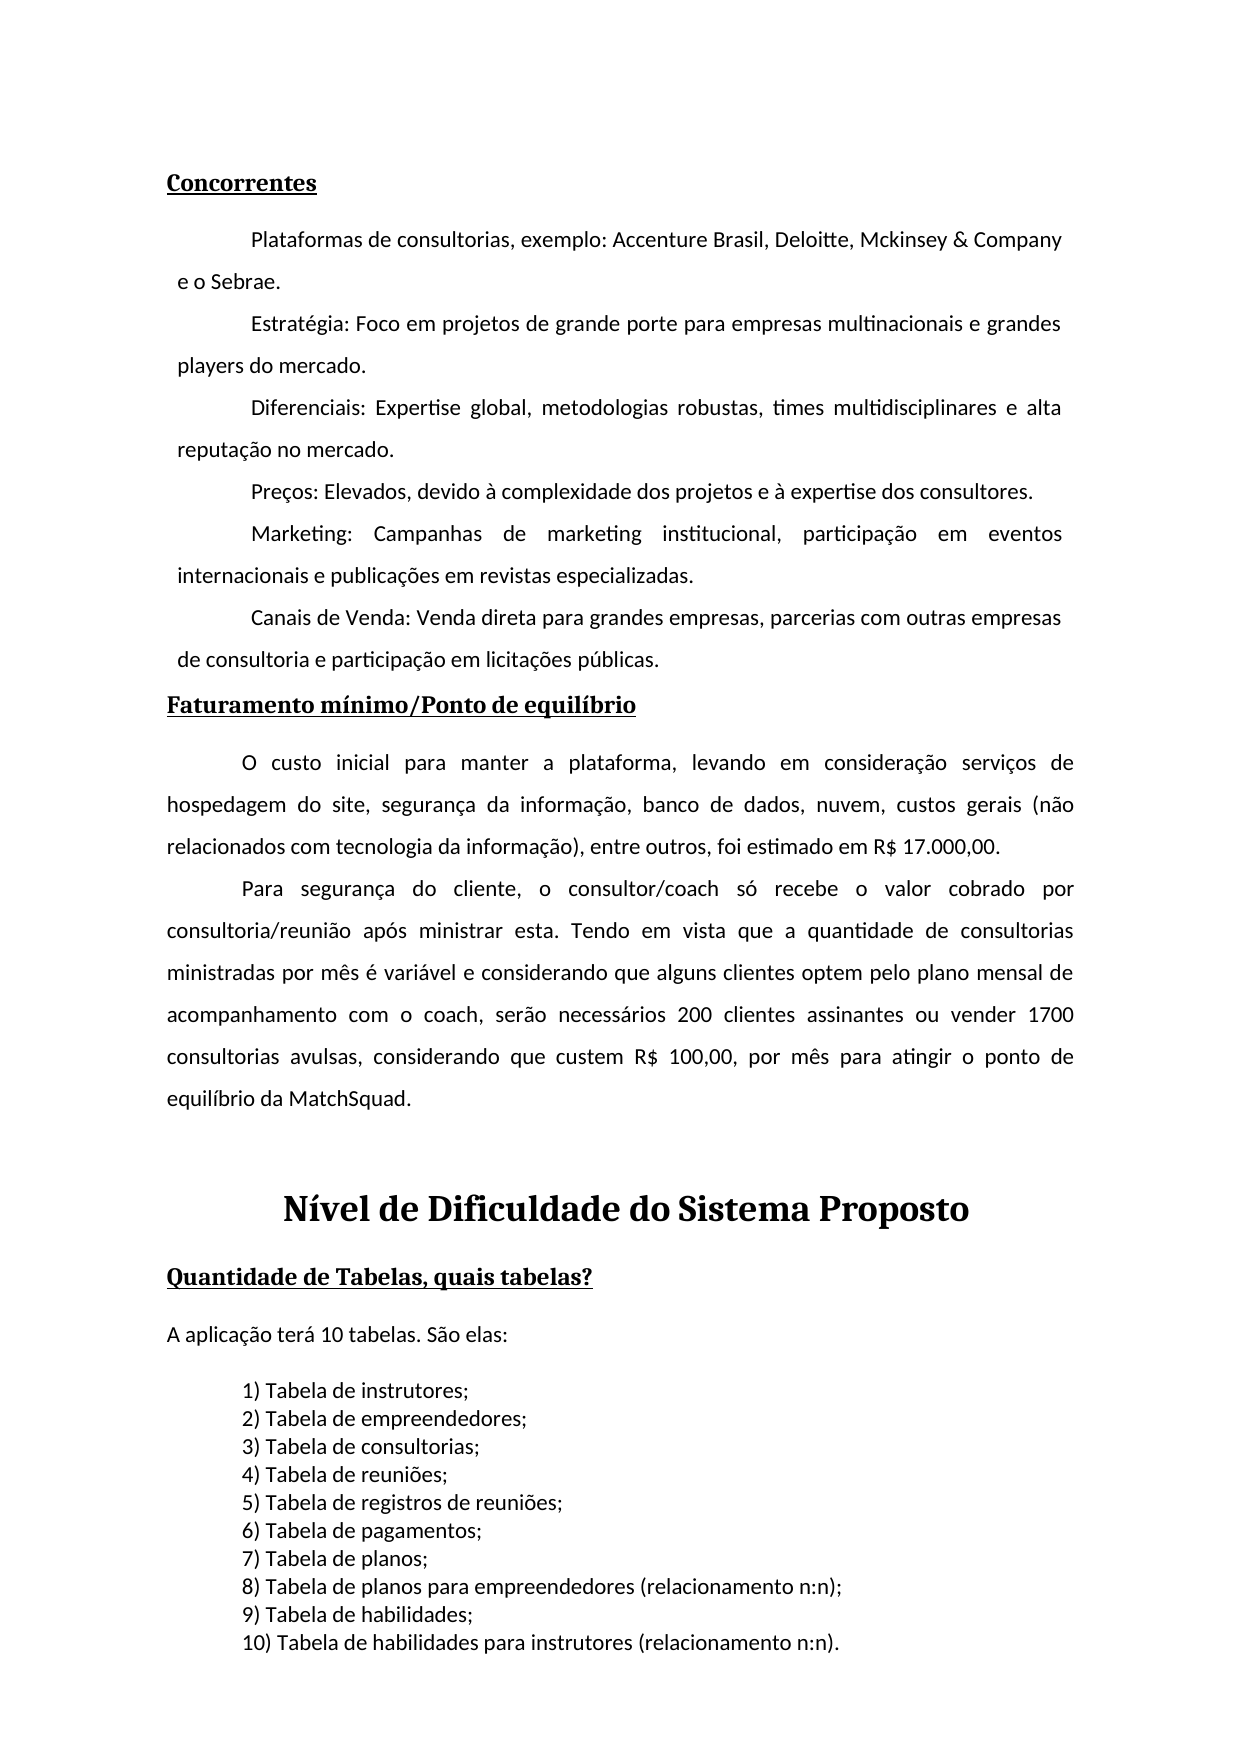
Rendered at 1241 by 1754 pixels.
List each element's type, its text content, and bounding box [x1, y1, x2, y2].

text A aplicação terá 10 tabelas. São elas: [167, 1320, 1076, 1348]
subtitle Quantidade de Tabelas, quais tabelas? [167, 1263, 1076, 1292]
text 9) Tabela de habilidades; [167, 1600, 1076, 1628]
text Marketing: Campanhas de marketing institucional, participação em eventos internacionais e publicações em revistas especializadas. [177, 519, 1063, 589]
text Estratégia: Foco em projetos de grande porte para empresas multinacionais e grandes players do mercado. [177, 309, 1063, 379]
text 5) Tabela de registros de reuniões; [167, 1488, 1076, 1516]
text 6) Tabela de pagamentos; [167, 1516, 1076, 1544]
text 4) Tabela de reuniões; [167, 1460, 1076, 1488]
text Canais de Venda: Venda direta para grandes empresas, parcerias com outras empresas de consultoria e participação em licitações públicas. [177, 603, 1063, 673]
text 10) Tabela de habilidades para instrutores (relacionamento n:n). [167, 1628, 1076, 1656]
text 8) Tabela de planos para empreendedores (relacionamento n:n); [167, 1572, 1076, 1600]
text 1) Tabela de instrutores; [167, 1376, 1076, 1404]
subtitle Concorrentes [167, 169, 1076, 197]
text 3) Tabela de consultorias; [167, 1432, 1076, 1460]
subtitle Faturamento mínimo/Ponto de equilíbrio [167, 691, 1076, 720]
text Preços: Elevados, devido à complexidade dos projetos e à expertise dos consultores. [177, 477, 1063, 505]
text Para segurança do cliente, o consultor/coach só recebe o valor cobrado por consultoria/reunião após ministrar esta. Tendo em vista que a quantidade de consultorias ministradas por mês é variável e considerando que alguns clientes optem pelo plano mensal de acompanhamento com o coach, serão necessários 200 clientes assinantes ou vender 1700 consultorias avulsas, considerando que custem R$ 100,00, por mês para atingir o ponto de equilíbrio da MatchSquad. [167, 874, 1076, 1112]
text 2) Tabela de empreendedores; [167, 1404, 1076, 1432]
text O custo inicial para manter a plataforma, levando em consideração serviços de hospedagem do site, segurança da informação, banco de dados, nuvem, custos gerais (não relacionados com tecnologia da informação), entre outros, foi estimado em R$ 17.000,00. [167, 748, 1076, 860]
text 7) Tabela de planos; [167, 1544, 1076, 1572]
subtitle Nível de Dificuldade do Sistema Proposto [177, 1188, 1076, 1231]
text Plataformas de consultorias, exemplo: Accenture Brasil, Deloitte, Mckinsey & Company e o Sebrae. [177, 226, 1063, 296]
text Diferenciais: Expertise global, metodologias robustas, times multidisciplinares e alta reputação no mercado. [177, 393, 1063, 463]
